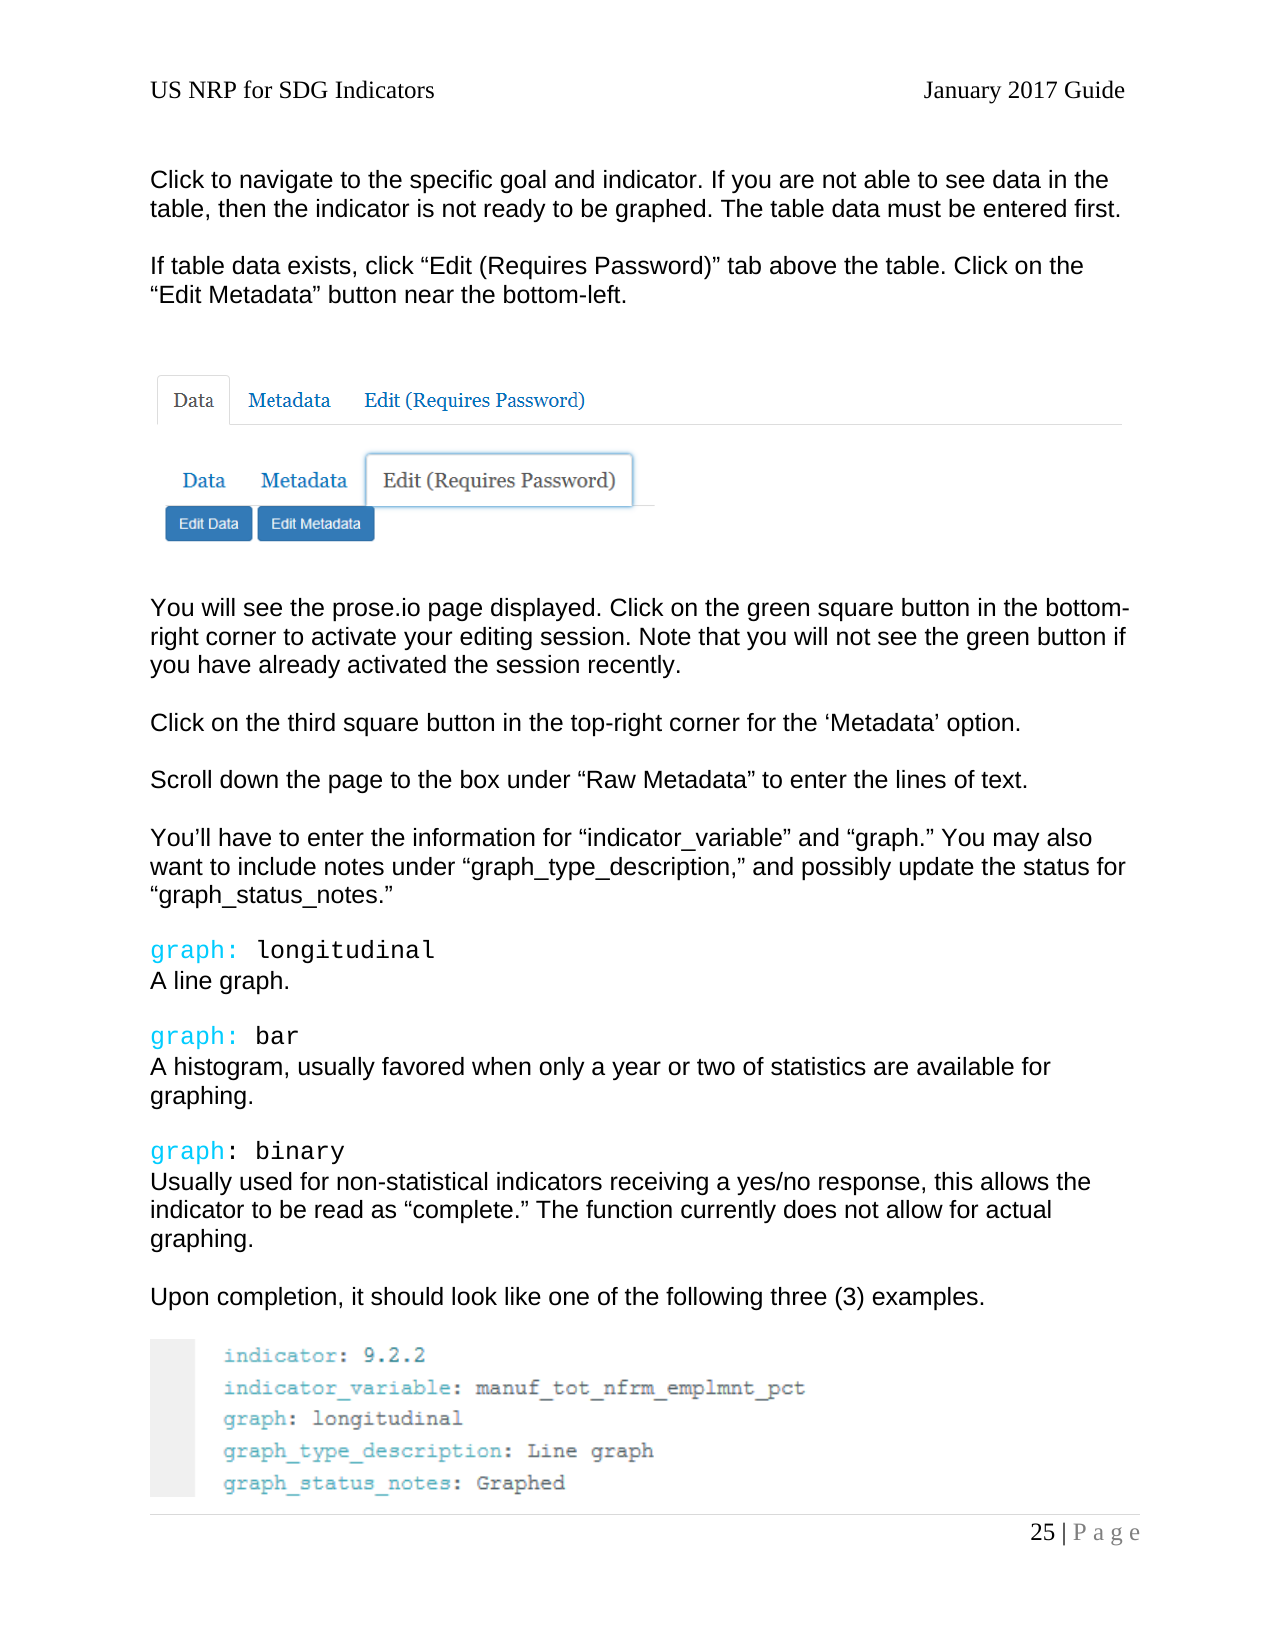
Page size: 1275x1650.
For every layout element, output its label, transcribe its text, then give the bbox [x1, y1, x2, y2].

text graph: bar [150, 1024, 1140, 1052]
picture [150, 337, 1125, 564]
text Click on the third square button in the top-right corner for the ‘Metadata’ option. [150, 708, 1140, 737]
text Scroll down the page to the box under “Raw Metadata” to enter the lines of text. [150, 765, 1140, 794]
text A histogram, usually favored when only a year or two of statistics are available for graphing. [150, 1052, 1140, 1109]
text graph: longitudinal [150, 938, 1140, 966]
text You will see the prose.io page displayed. Click on the green square button in the bottom-right corner to activate your editing session. Note that you will not see the green button if you have already activated the session recently. [150, 593, 1140, 679]
text Click to navigate to the specific goal and indicator. If you are not able to see data in the table, then the indicator is not ready to be graphed. The table data must be entered first. [150, 165, 1140, 222]
text If table data exists, click “Edit (Requires Password)” tab above the table. Click on the “Edit Metadata” button near the bottom-left. [150, 251, 1140, 309]
text Usually used for non-statistical indicators receiving a yes/no response, this allows the indicator to be read as “complete.” The function currently does not allow for actual graphing. [150, 1167, 1140, 1253]
text A line graph. [150, 966, 1140, 995]
text graph: binary [150, 1138, 1140, 1167]
picture [150, 1339, 865, 1497]
text You’ll have to enter the information for “indicator_variable” and “graph.” You may also want to include notes under “graph_type_description,” and possibly update the status for “graph_status_notes.” [150, 823, 1140, 909]
text Upon completion, it should look like one of the following three (3) examples. [150, 1282, 1140, 1310]
